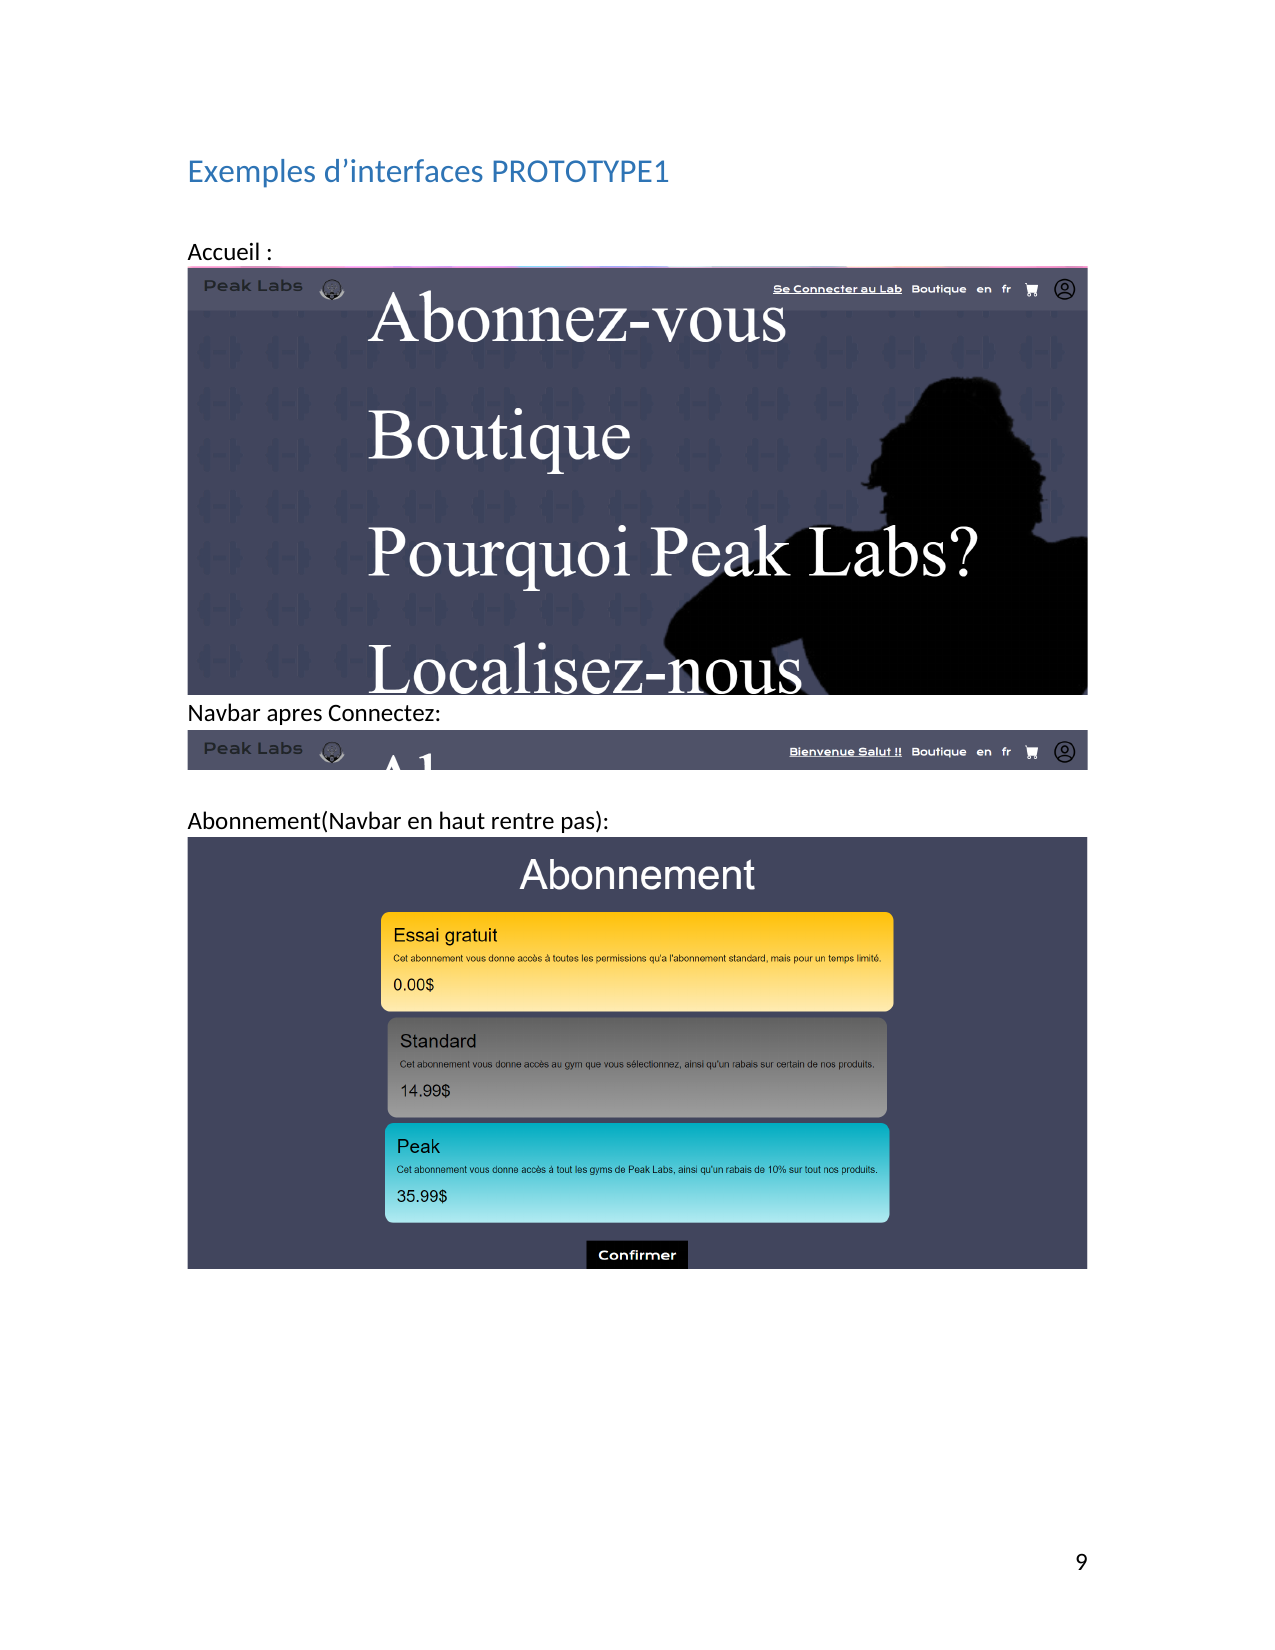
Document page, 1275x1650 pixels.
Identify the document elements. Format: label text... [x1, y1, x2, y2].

picture [187, 837, 1088, 1269]
text Abonnement(Navbar en haut rentre pas): [187, 805, 1087, 837]
picture [187, 266, 1088, 695]
text Accueil : [187, 236, 1087, 266]
subtitle Exemples d’interfaces PROTOTYPE1 [187, 150, 1087, 236]
text Navbar apres Connectez: [187, 697, 1087, 727]
picture [187, 730, 1088, 770]
